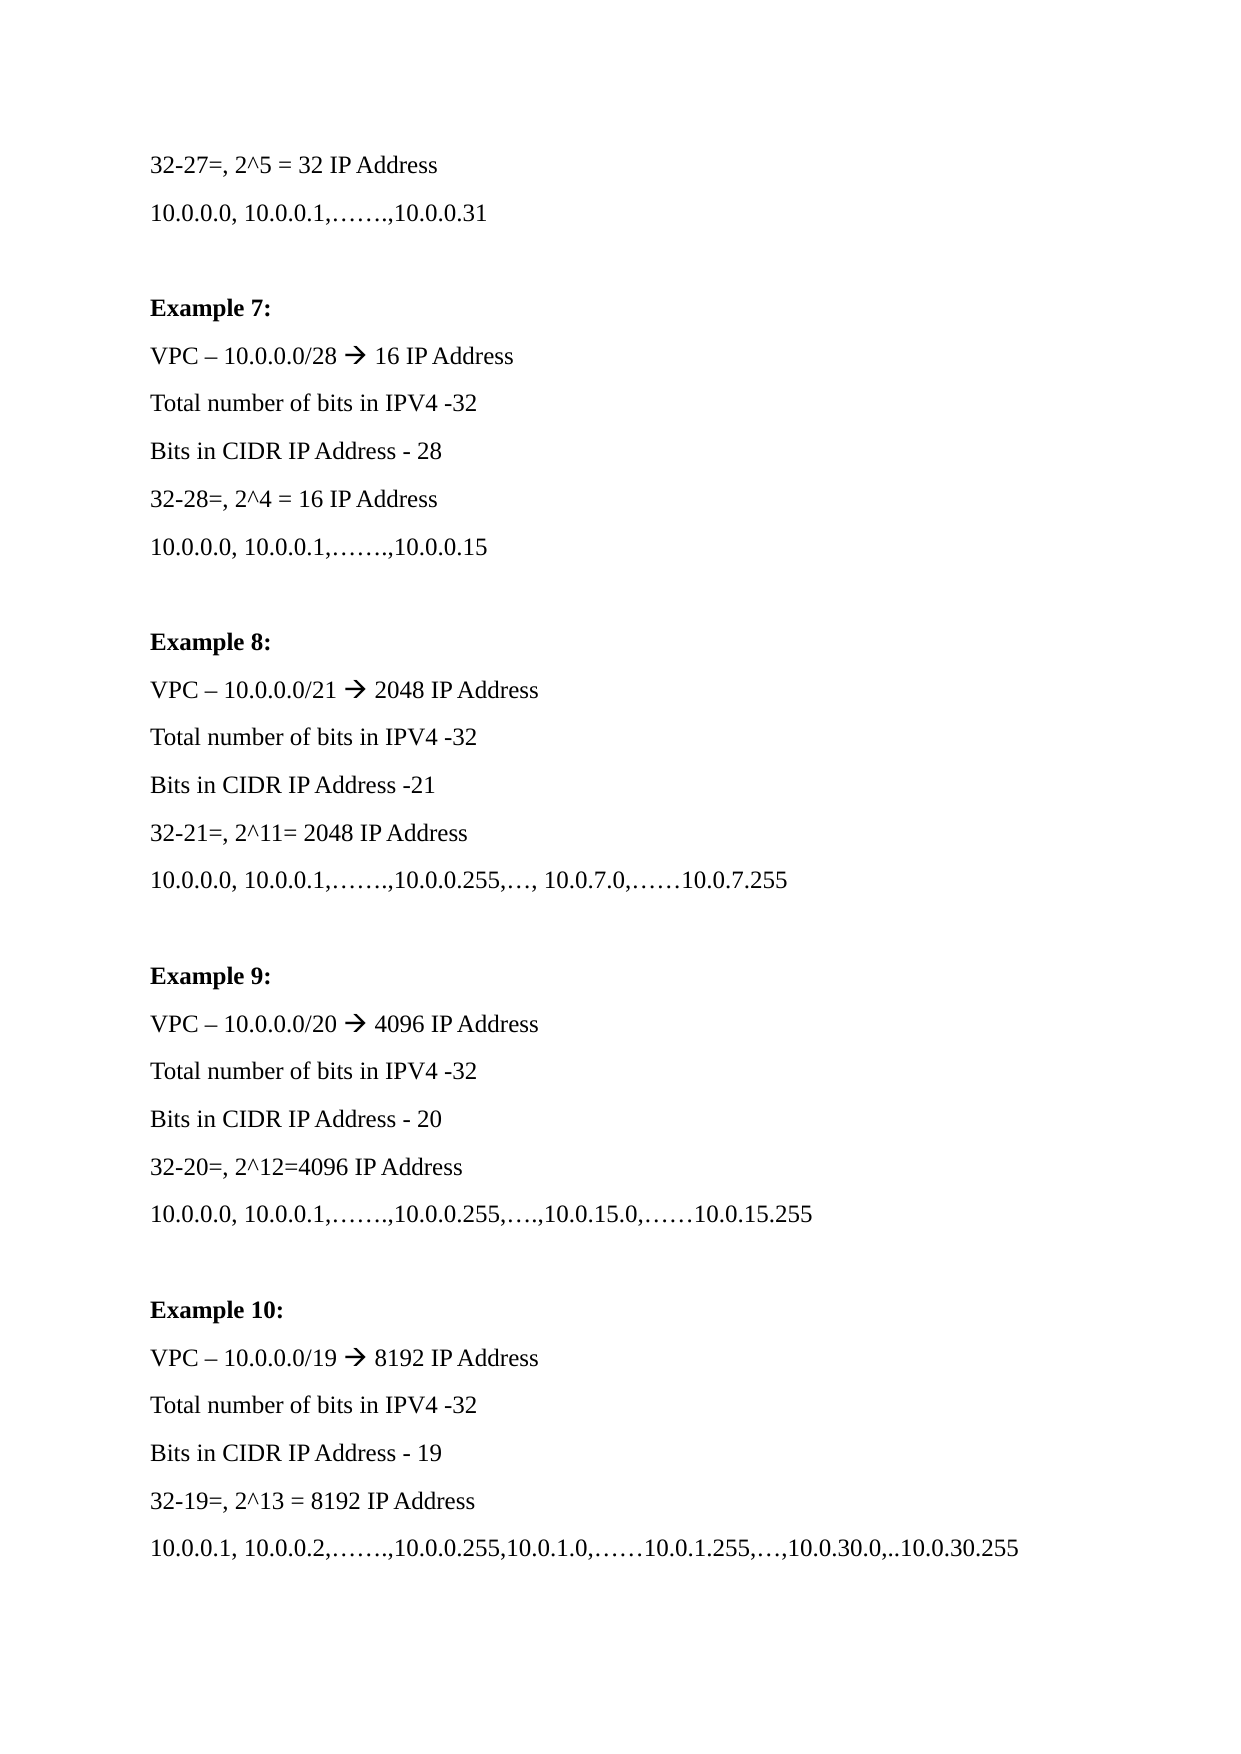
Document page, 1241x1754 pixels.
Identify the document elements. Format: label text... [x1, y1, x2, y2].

text VPC – 10.0.0.0/20 4096 IP Address [150, 1009, 1090, 1037]
text Bits in CIDR IP Address - 28 [150, 436, 1090, 465]
text VPC – 10.0.0.0/21 2048 IP Address [150, 675, 1090, 703]
text 32-19=, 2^13 = 8192 IP Address [150, 1486, 1090, 1514]
text Example 9: [150, 961, 1090, 990]
text 10.0.0.0, 10.0.0.1,…….,10.0.0.15 [150, 532, 1090, 560]
text 10.0.0.0, 10.0.0.1,…….,10.0.0.255,….,10.0.15.0,……10.0.15.255 [150, 1199, 1090, 1228]
text 32-28=, 2^4 = 16 IP Address [150, 484, 1090, 513]
text Bits in CIDR IP Address - 20 [150, 1104, 1090, 1133]
text Total number of bits in IPV4 -32 [150, 722, 1090, 751]
text 10.0.0.1, 10.0.0.2,…….,10.0.0.255,10.0.1.0,……10.0.1.255,…,10.0.30.0,..10.0.30.255 [150, 1533, 1090, 1562]
text 10.0.0.0, 10.0.0.1,…….,10.0.0.31 [150, 198, 1090, 226]
text Example 7: [150, 293, 1090, 322]
text VPC – 10.0.0.0/19 8192 IP Address [150, 1343, 1090, 1371]
text VPC – 10.0.0.0/28 16 IP Address [150, 341, 1090, 369]
text 10.0.0.0, 10.0.0.1,…….,10.0.0.255,…, 10.0.7.0,……10.0.7.255 [150, 866, 1090, 894]
text Example 8: [150, 627, 1090, 656]
text Total number of bits in IPV4 -32 [150, 1390, 1090, 1419]
text 32-20=, 2^12=4096 IP Address [150, 1152, 1090, 1181]
text Total number of bits in IPV4 -32 [150, 388, 1090, 417]
text 32-21=, 2^11= 2048 IP Address [150, 818, 1090, 847]
text Bits in CIDR IP Address - 19 [150, 1438, 1090, 1467]
text 32-27=, 2^5 = 32 IP Address [150, 150, 1090, 179]
text Example 10: [150, 1295, 1090, 1324]
text Total number of bits in IPV4 -32 [150, 1056, 1090, 1085]
text Bits in CIDR IP Address -21 [150, 770, 1090, 799]
